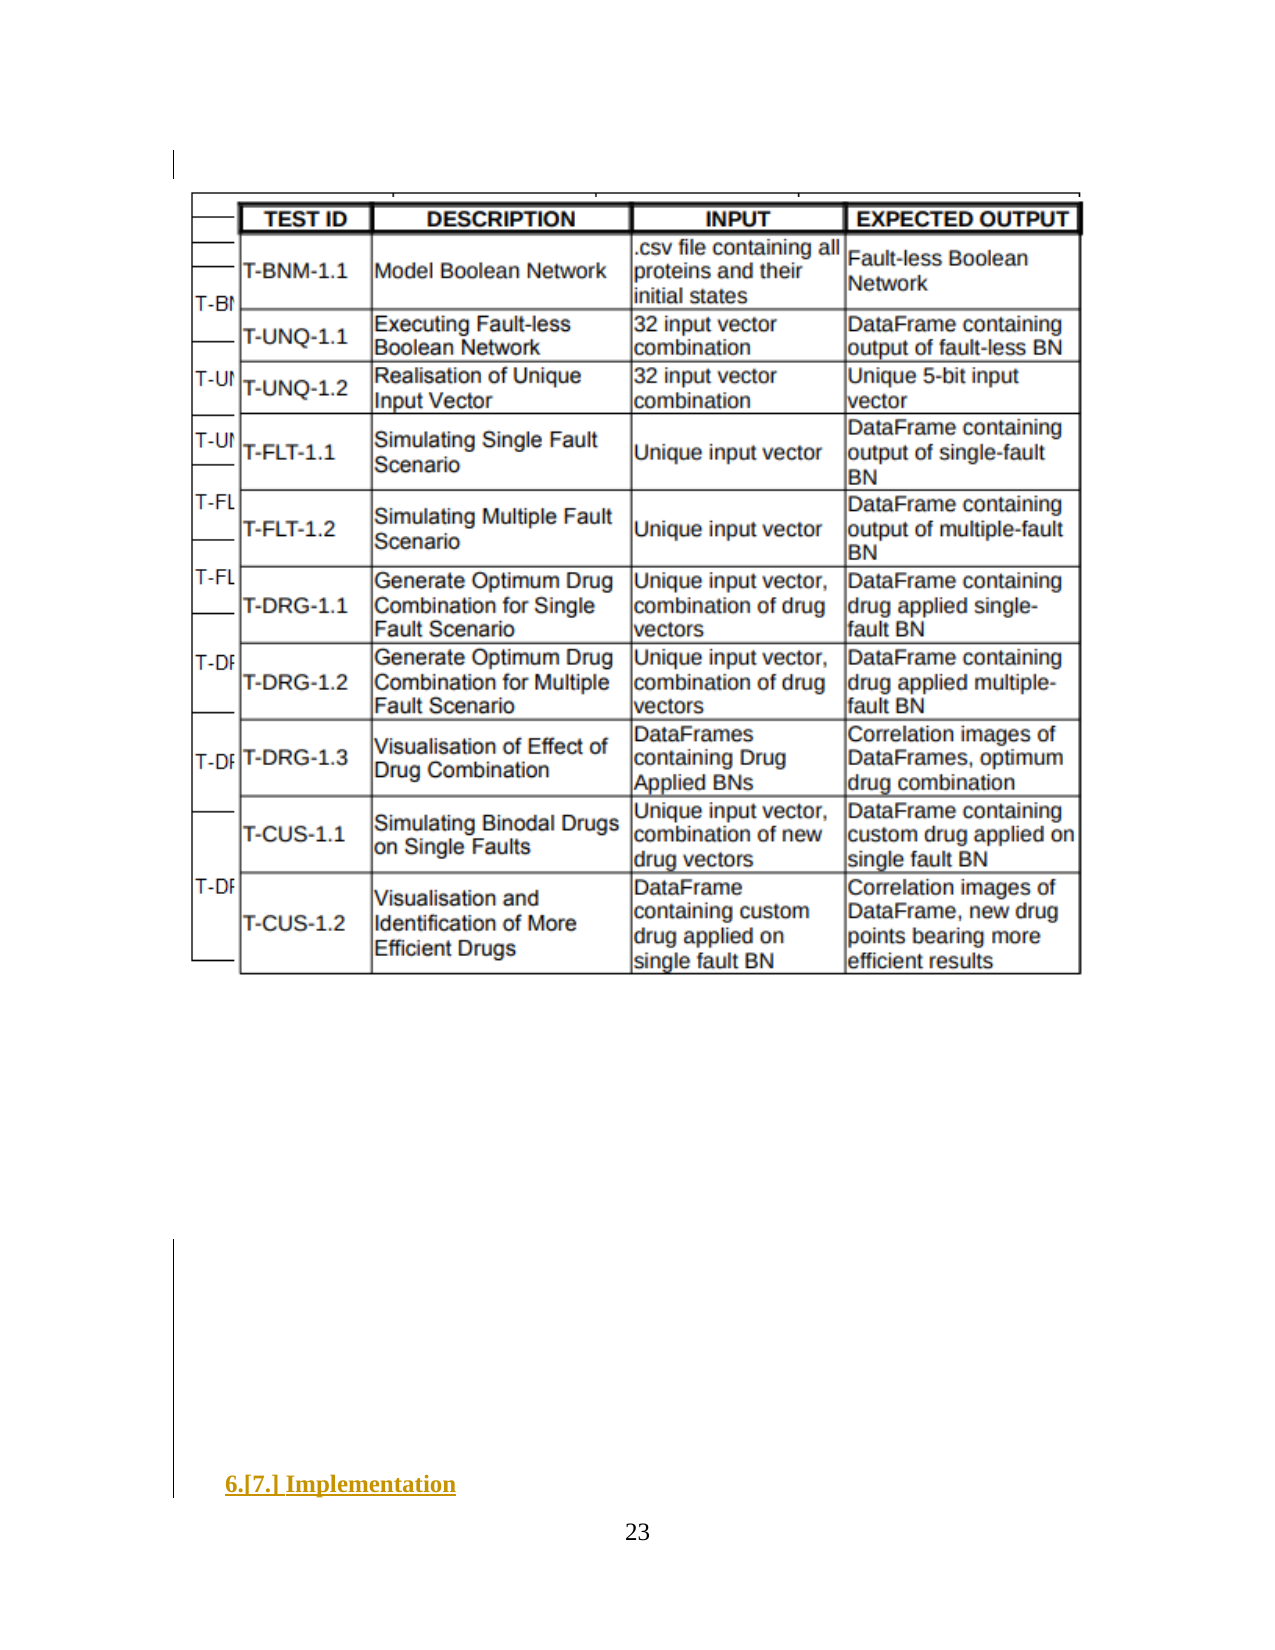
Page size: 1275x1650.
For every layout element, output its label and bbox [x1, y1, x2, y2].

picture [187, 188, 1088, 981]
